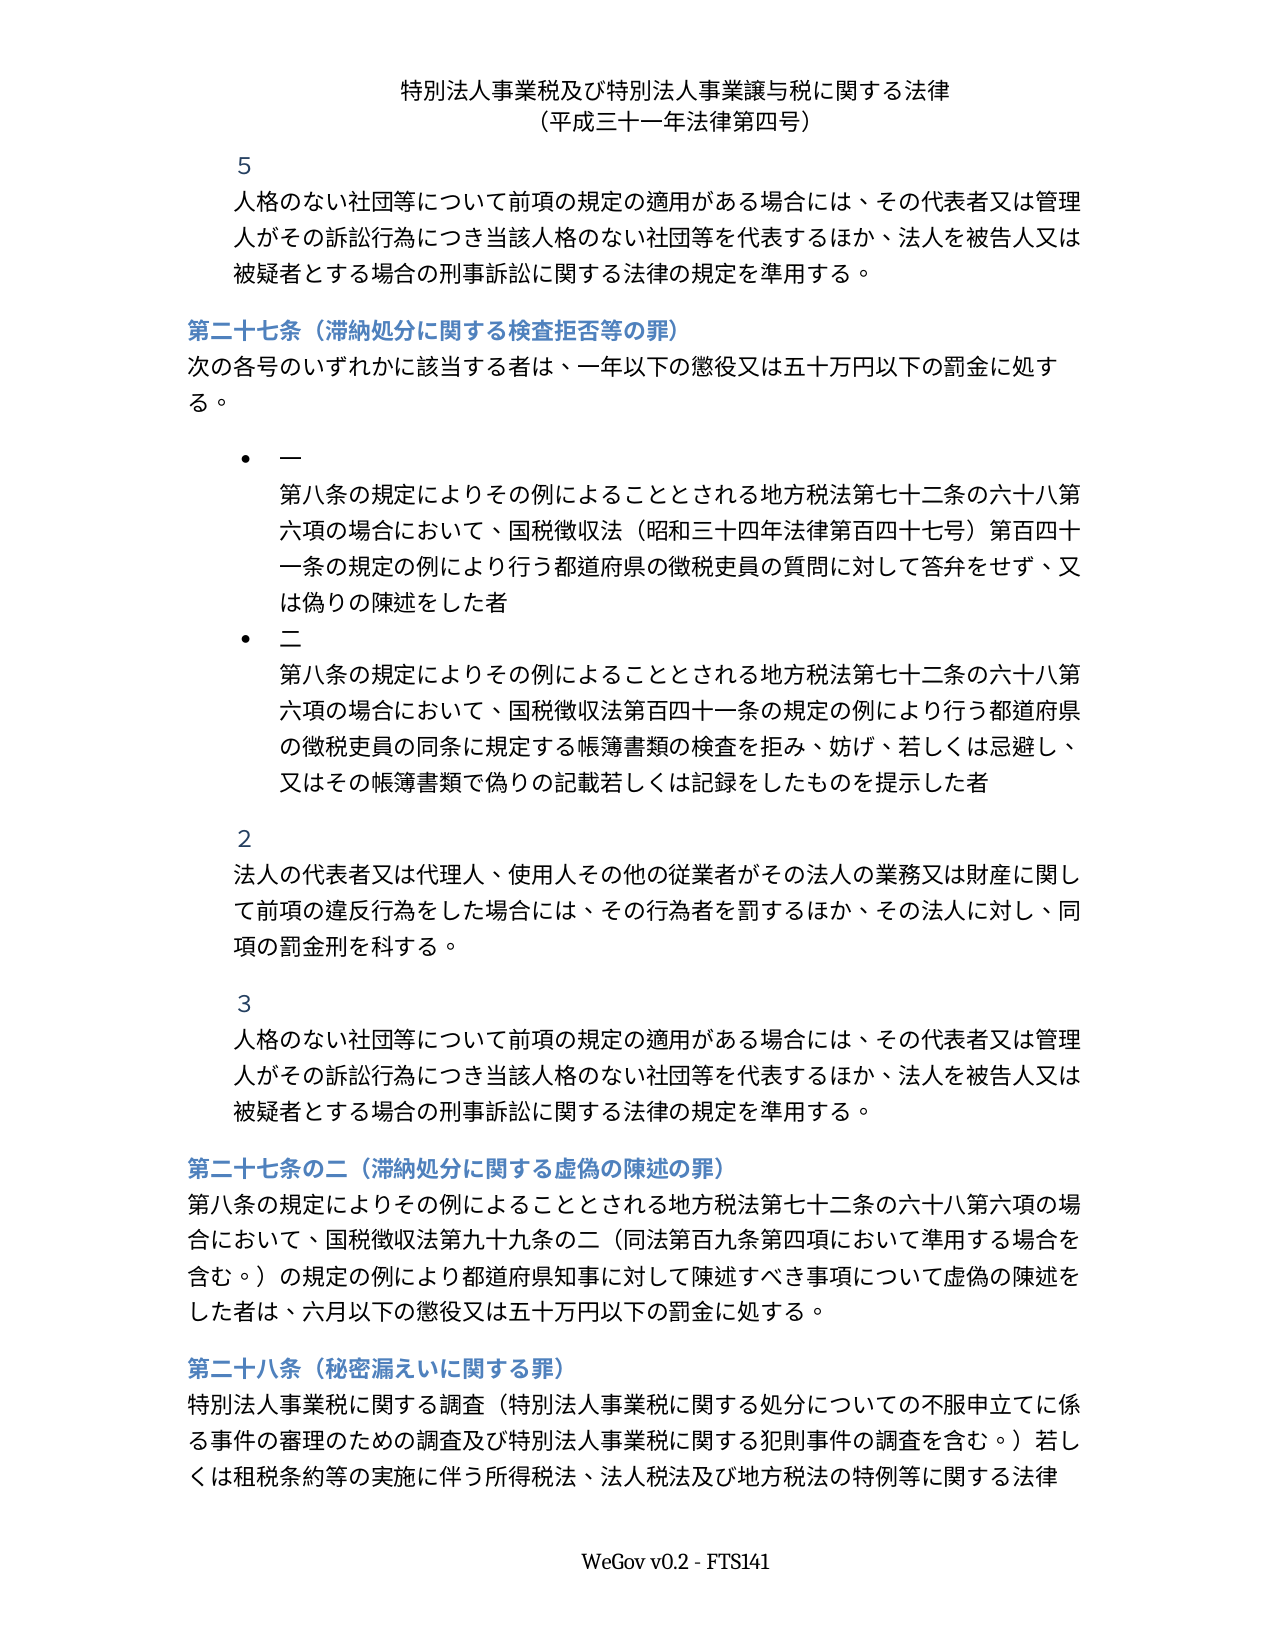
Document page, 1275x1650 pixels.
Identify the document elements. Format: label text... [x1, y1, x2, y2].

text 人格のない社団等について前項の規定の適用がある場合には、その代表者又は管理人がその訴訟行為につき当該人格のない社団等を代表するほか、法人を被告人又は被疑者とする場合の刑事訴訟に関する法律の規定を準用する。 [233, 186, 1087, 289]
subtitle ５ [233, 150, 1087, 181]
text 法人の代表者又は代理人、使用人その他の従業者がその法人の業務又は財産に関して前項の違反行為をした場合には、その行為者を罰するほか、その法人に対し、同項の罰金刑を科する。 [233, 859, 1087, 962]
list 一 第八条の規定によりその例によることとされる地方税法第七十二条の六十八第六項の場合において、国税徴収法（昭和三十四年法律第百四十七号）第百四十一条の規定の例により行う都道府県の徴税吏員の質問に対して答弁をせず、又は偽りの陳述をした者 [242, 443, 1087, 618]
list 二 第八条の規定によりその例によることとされる地方税法第七十二条の六十八第六項の場合において、国税徴収法第百四十一条の規定の例により行う都道府県の徴税吏員の同条に規定する帳簿書類の検査を拒み、妨げ、若しくは忌避し、又はその帳簿書類で偽りの記載若しくは記録をしたものを提示した者 [242, 623, 1087, 798]
text 次の各号のいずれかに該当する者は、一年以下の懲役又は五十万円以下の罰金に処する。 [187, 351, 1087, 418]
subtitle 第二十七条の二（滞納処分に関する虚偽の陳述の罪） [187, 1153, 1087, 1184]
subtitle ３ [233, 988, 1087, 1019]
text 人格のない社団等について前項の規定の適用がある場合には、その代表者又は管理人がその訴訟行為につき当該人格のない社団等を代表するほか、法人を被告人又は被疑者とする場合の刑事訴訟に関する法律の規定を準用する。 [233, 1024, 1087, 1127]
subtitle 第二十八条（秘密漏えいに関する罪） [187, 1353, 1087, 1384]
subtitle ２ [233, 823, 1087, 855]
subtitle 第二十七条（滞納処分に関する検査拒否等の罪） [187, 314, 1087, 346]
text 第八条の規定によりその例によることとされる地方税法第七十二条の六十八第六項の場合において、国税徴収法第九十九条の二（同法第百九条第四項において準用する場合を含む。）の規定の例により都道府県知事に対して陳述すべき事項について虚偽の陳述をした者は、六月以下の懲役又は五十万円以下の罰金に処する。 [187, 1188, 1087, 1328]
